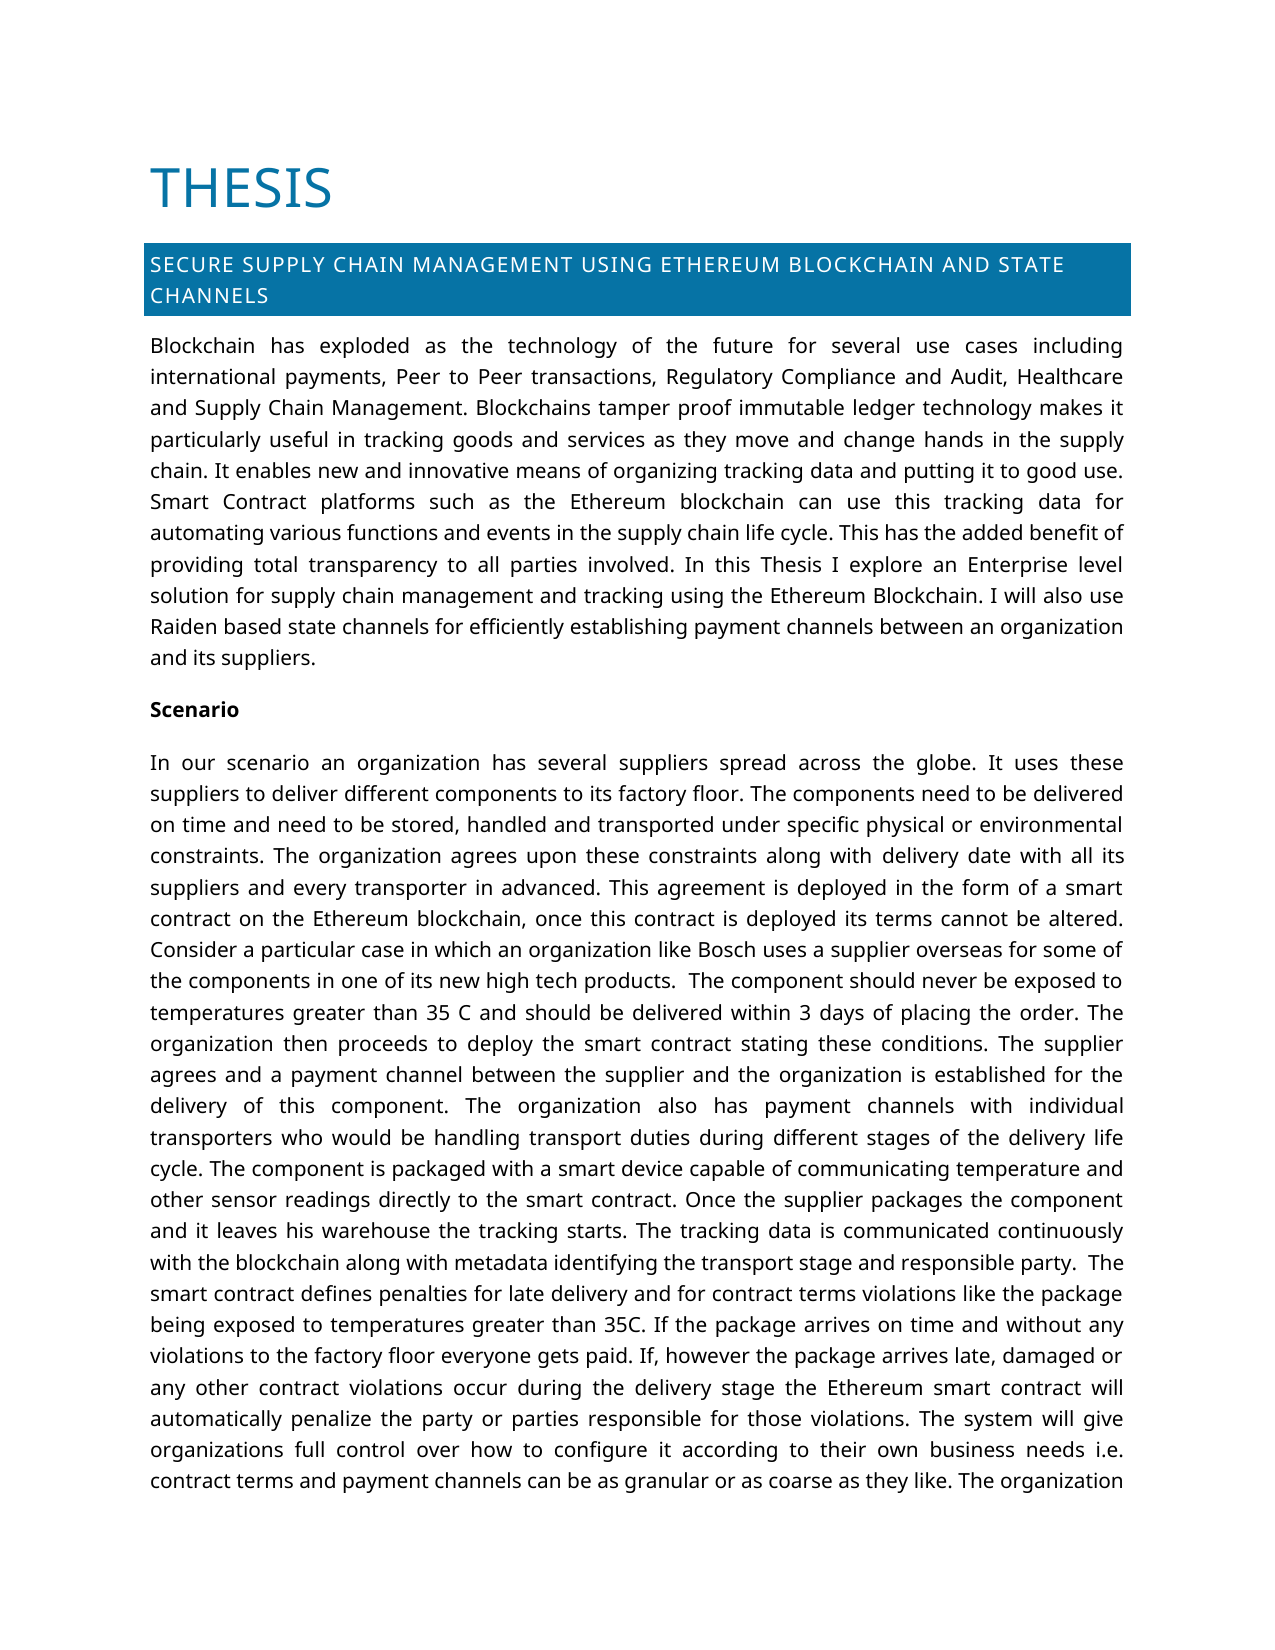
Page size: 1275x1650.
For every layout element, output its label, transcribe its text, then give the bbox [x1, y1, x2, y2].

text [150, 748, 1125, 1495]
title TheSIS [150, 150, 1125, 224]
subtitle Secure Supply chain Management using Ethereum BlockChain and State Channels [150, 250, 1125, 309]
text Scenario [150, 696, 1125, 724]
text Blockchain has exploded as the technology of the future for several use cases including international payments, Peer to Peer transactions, Regulatory Compliance and Audit, Healthcare and Supply Chain Management. Blockchains tamper proof immutable ledger technology makes it particularly useful in tracking goods and services as they move and change hands in the supply chain. It enables new and innovative means of organizing tracking data and putting it to good use. Smart Contract platforms such as the Ethereum blockchain can use this tracking data for automating various functions and events in the supply chain life cycle. This has the added benefit of providing total transparency to all parties involved. In this Thesis I explore an Enterprise level solution for supply chain management and tracking using the Ethereum Blockchain. I will also use Raiden based state channels for efficiently establishing payment channels between an organization and its suppliers. [150, 331, 1125, 672]
